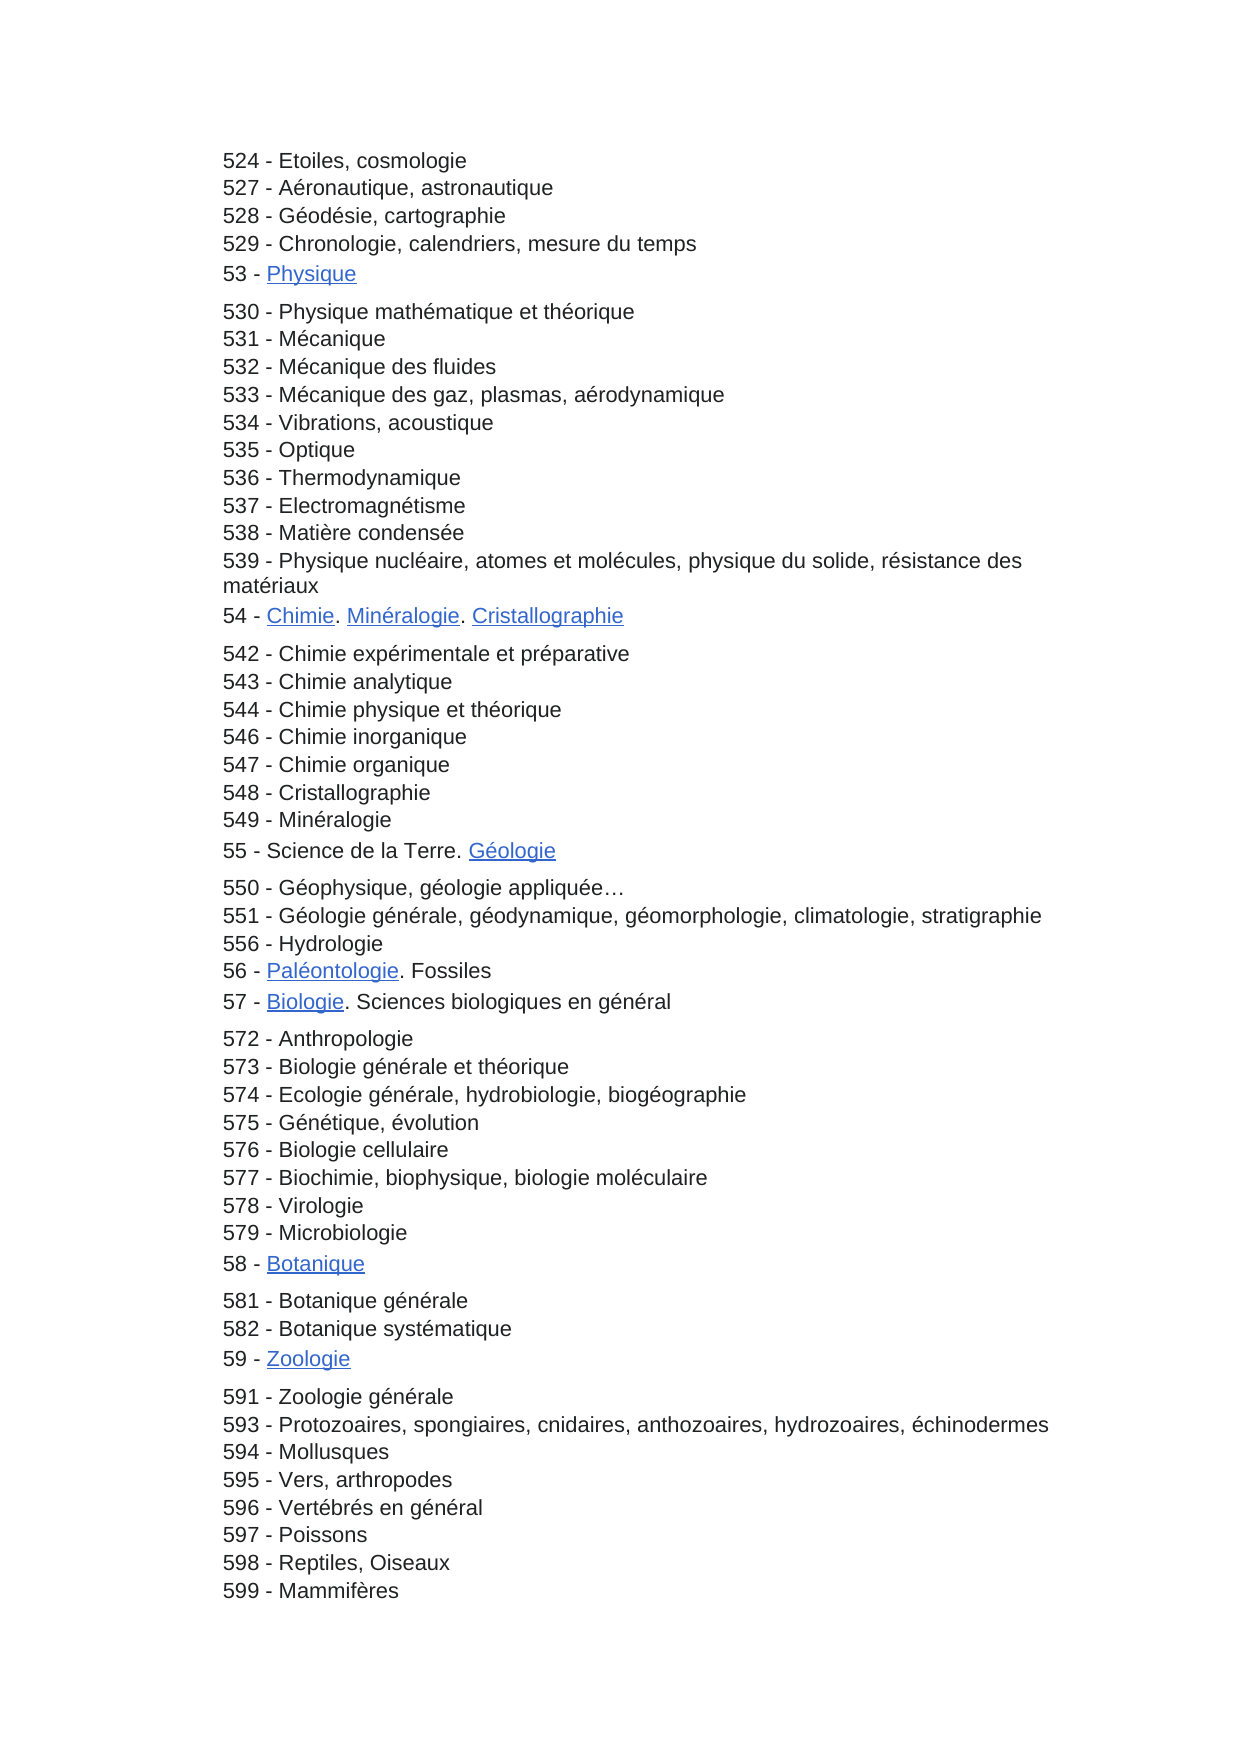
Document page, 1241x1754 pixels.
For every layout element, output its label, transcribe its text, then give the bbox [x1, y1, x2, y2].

text 524 - Etoiles, cosmologie [223, 148, 1093, 173]
text 54 - Chimie. Minéralogie. Cristallographie [223, 603, 1093, 629]
text 538 - Matière condensée [223, 520, 1093, 546]
text 581 - Botanique générale [223, 1288, 1093, 1313]
text 544 - Chimie physique et théorique [223, 697, 1093, 722]
text 59 - Zoologie [223, 1346, 1093, 1371]
text 573 - Biologie générale et théorique [223, 1054, 1093, 1079]
text 57 - Biologie. Sciences biologiques en général [223, 989, 1093, 1014]
text 535 - Optique [223, 437, 1093, 462]
text 527 - Aéronautique, astronautique [223, 175, 1093, 201]
text 597 - Poissons [223, 1522, 1093, 1548]
text 550 - Géophysique, géologie appliquée… [223, 875, 1093, 901]
text 536 - Thermodynamique [223, 465, 1093, 490]
text 56 - Paléontologie. Fossiles [223, 958, 1093, 984]
text 582 - Botanique systématique [223, 1316, 1093, 1341]
text 572 - Anthropologie [223, 1026, 1093, 1052]
text 599 - Mammifères [223, 1578, 1093, 1603]
text 58 - Botanique [223, 1251, 1093, 1276]
text 579 - Microbiologie [223, 1220, 1093, 1246]
text 546 - Chimie inorganique [223, 724, 1093, 749]
text 548 - Cristallographie [223, 780, 1093, 805]
text 543 - Chimie analytique [223, 669, 1093, 694]
text 598 - Reptiles, Oiseaux [223, 1550, 1093, 1575]
text 576 - Biologie cellulaire [223, 1137, 1093, 1162]
text 542 - Chimie expérimentale et préparative [223, 641, 1093, 666]
text 556 - Hydrologie [223, 931, 1093, 956]
text 539 - Physique nucléaire, atomes et molécules, physique du solide, résistance des matériaux [223, 548, 1093, 598]
text 551 - Géologie générale, géodynamique, géomorphologie, climatologie, stratigraphie [223, 903, 1093, 928]
text 594 - Mollusques [223, 1439, 1093, 1464]
text 534 - Vibrations, acoustique [223, 409, 1093, 435]
text 574 - Ecologie générale, hydrobiologie, biogéographie [223, 1082, 1093, 1107]
text 53 - Physique [223, 261, 1093, 286]
text 537 - Electromagnétisme [223, 493, 1093, 518]
text 595 - Vers, arthropodes [223, 1467, 1093, 1492]
text 578 - Virologie [223, 1193, 1093, 1218]
text 577 - Biochimie, biophysique, biologie moléculaire [223, 1165, 1093, 1190]
text 575 - Génétique, évolution [223, 1109, 1093, 1135]
text 549 - Minéralogie [223, 807, 1093, 833]
text 528 - Géodésie, cartographie [223, 203, 1093, 228]
text 532 - Mécanique des fluides [223, 354, 1093, 379]
text 593 - Protozoaires, spongiaires, cnidaires, anthozoaires, hydrozoaires, échinodermes [223, 1412, 1093, 1437]
text 530 - Physique mathématique et théorique [223, 299, 1093, 324]
text 55 - Science de la Terre. Géologie [223, 838, 1093, 863]
text 547 - Chimie organique [223, 752, 1093, 777]
text 596 - Vertébrés en général [223, 1495, 1093, 1520]
text 531 - Mécanique [223, 326, 1093, 352]
text 529 - Chronologie, calendriers, mesure du temps [223, 231, 1093, 256]
text 591 - Zoologie générale [223, 1384, 1093, 1409]
text 533 - Mécanique des gaz, plasmas, aérodynamique [223, 382, 1093, 407]
